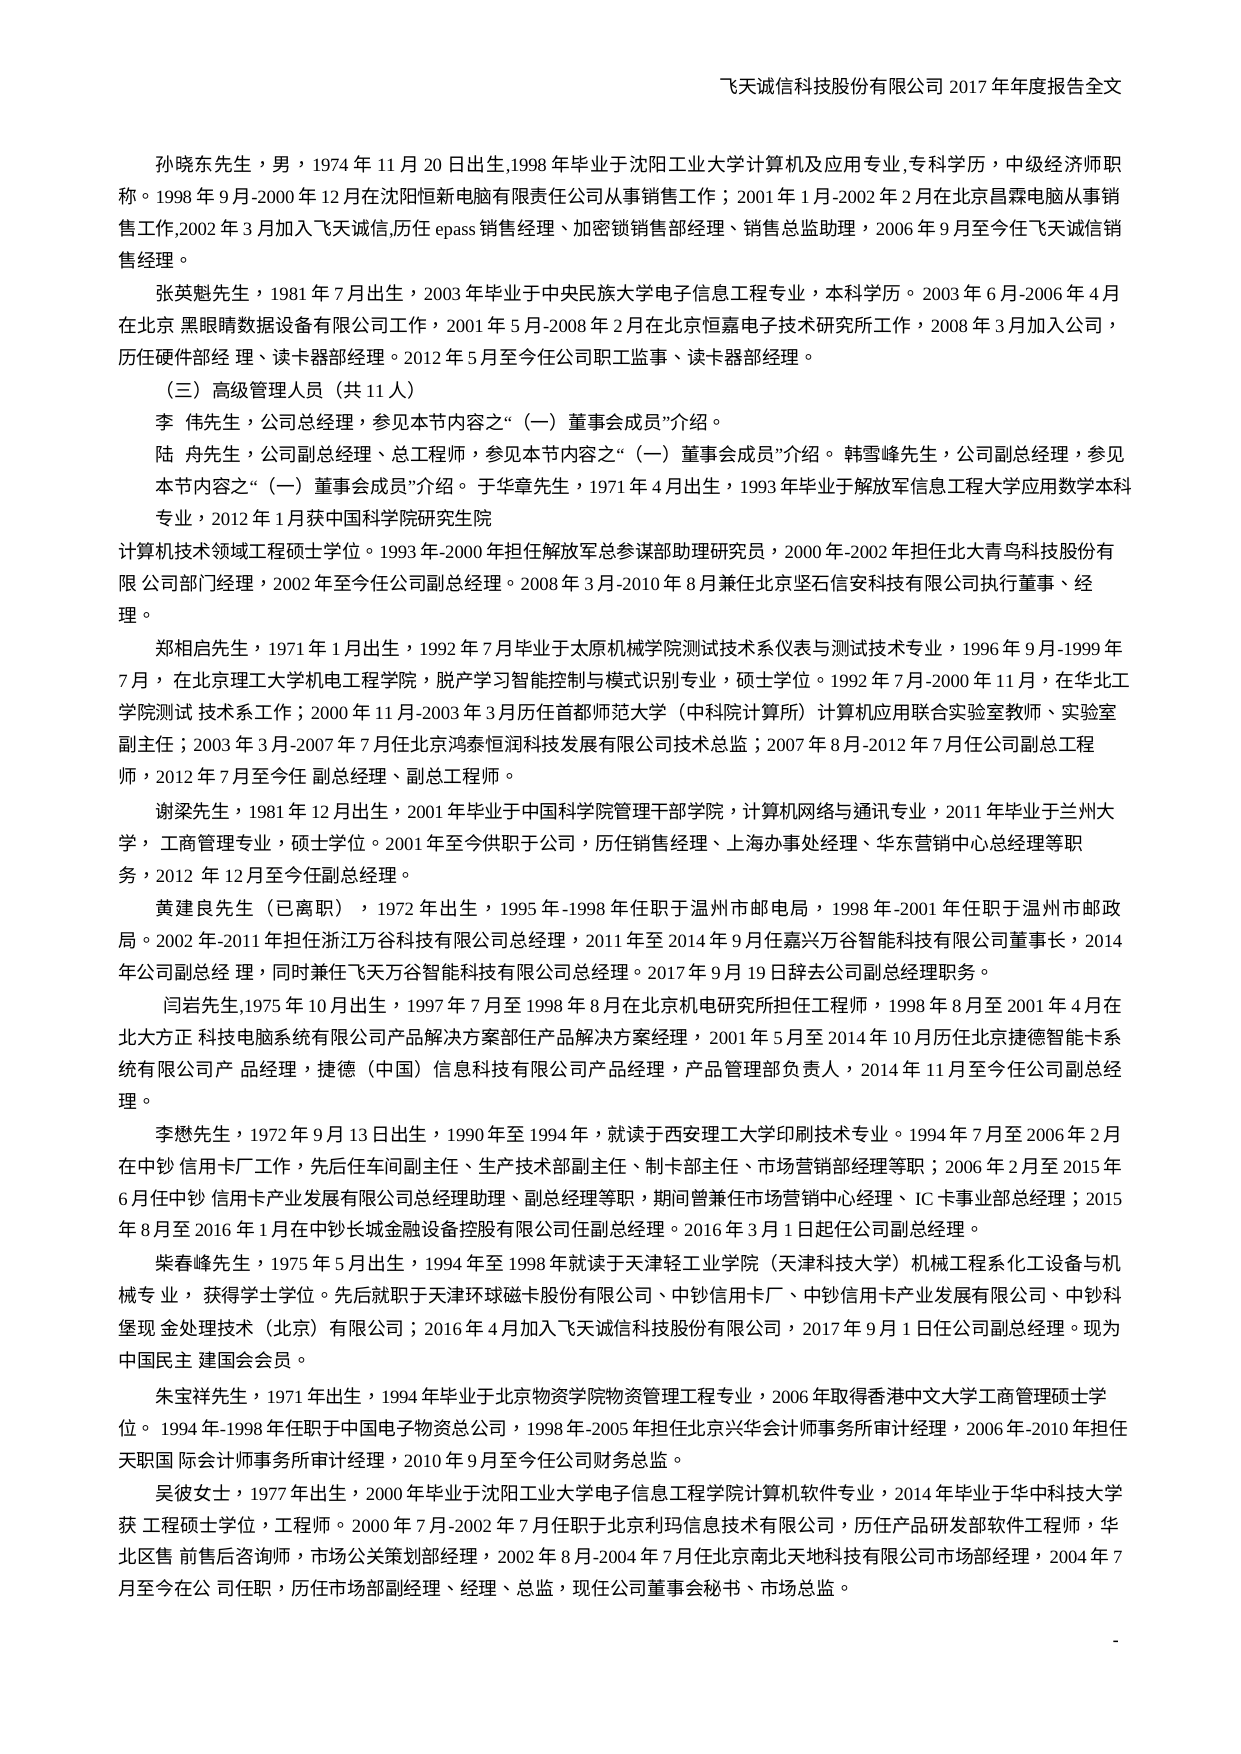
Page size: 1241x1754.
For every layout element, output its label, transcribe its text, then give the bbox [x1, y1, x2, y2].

text 张英魁先生，1981年7月出生，2003年毕业于中央民族大学电子信息工程专业，本科学历。2003年6月-2006年4月在北京 黑眼睛数据设备有限公司工作，2001年5月-2008年2月在北京恒嘉电子技术研究所工作，2008年3月加入公司，历任硬件部经 理、读卡器部经理。2012年5月至今任公司职工监事、读卡器部经理。 [118, 281, 1122, 370]
text 李 伟先生，公司总经理，参见本节内容之“（一）董事会成员”介绍。 [156, 410, 1133, 435]
text 郑相启先生，1971年1月出生，1992年7月毕业于太原机械学院测试技术系仪表与测试技术专业，1996年9月-1999年7月， 在北京理工大学机电工程学院，脱产学习智能控制与模式识别专业，硕士学位。1992年7月-2000年11月，在华北工学院测试 技术系工作；2000年11月-2003年3月历任首都师范大学（中科院计算所）计算机应用联合实验室教师、实验室副主任；2003 年3月-2007年7月任北京鸿泰恒润科技发展有限公司技术总监；2007年8月-2012年7月任公司副总工程师，2012年7月至今任 副总经理、副总工程师。 [118, 636, 1132, 789]
text 黄建良先生（已离职），1972年出生，1995年-1998年任职于温州市邮电局，1998年-2001年任职于温州市邮政局。2002 年-2011年担任浙江万谷科技有限公司总经理，2011年至2014年9月任嘉兴万谷智能科技有限公司董事长，2014年公司副总经 理，同时兼任飞天万谷智能科技有限公司总经理。2017年9月19日辞去公司副总经理职务。 [118, 895, 1122, 984]
text 李懋先生，1972年9月13日出生，1990年至1994年，就读于西安理工大学印刷技术专业。1994年7月至2006年2月在中钞 信用卡厂工作，先后任车间副主任、生产技术部副主任、制卡部主任、市场营销部经理等职；2006年2月至2015年6月任中钞 信用卡产业发展有限公司总经理助理、副总经理等职，期间曾兼任市场营销中心经理、IC卡事业部总经理；2015年8月至2016 年1月在中钞长城金融设备控股有限公司任副总经理。2016年3月1日起任公司副总经理。 [118, 1121, 1123, 1242]
text 计算机技术领域工程硕士学位。1993年-2000年担任解放军总参谋部助理研究员，2000年-2002年担任北大青鸟科技股份有限 公司部门经理，2002年至今任公司副总经理。2008年3月-2010年8月兼任北京坚石信安科技有限公司执行董事、经理。 [118, 539, 1122, 628]
text 谢梁先生，1981年12月出生，2001年毕业于中国科学院管理干部学院，计算机网络与通讯专业，2011年毕业于兰州大学， 工商管理专业，硕士学位。2001年至今供职于公司，历任销售经理、上海办事处经理、华东营销中心总经理等职务，2012 年12月至今任副总经理。 [118, 798, 1133, 888]
text 孙晓东先生，男，1974年11月20日出生,1998年毕业于沈阳工业大学计算机及应用专业,专科学历，中级经济师职称。1998 年9月-2000年12月在沈阳恒新电脑有限责任公司从事销售工作；2001年1月-2002年2月在北京昌霖电脑从事销售工作,2002年3 月加入飞天诚信,历任epass销售经理、加密锁销售部经理、销售总监助理，2006年9月至今任飞天诚信销售经理。 [118, 152, 1122, 273]
text 闫岩先生,1975年10月出生，1997年7月至1998年8月在北京机电研究所担任工程师，1998年8月至2001年4月在北大方正 科技电脑系统有限公司产品解决方案部任产品解决方案经理，2001年5月至2014年10月历任北京捷德智能卡系统有限公司产 品经理，捷德（中国）信息科技有限公司产品经理，产品管理部负责人，2014年11月至今任公司副总经理。 [118, 992, 1123, 1113]
text 吴彼女士，1977年出生，2000年毕业于沈阳工业大学电子信息工程学院计算机软件专业，2014年毕业于华中科技大学获 工程硕士学位，工程师。2000年7月-2002年7月任职于北京利玛信息技术有限公司，历任产品研发部软件工程师，华北区售 前售后咨询师，市场公关策划部经理，2002年8月-2004年7月任北京南北天地科技有限公司市场部经理，2004年7月至今在公 司任职，历任市场部副经理、经理、总监，现任公司董事会秘书、市场总监。 [118, 1480, 1123, 1601]
text 朱宝祥先生，1971年出生，1994年毕业于北京物资学院物资管理工程专业，2006年取得香港中文大学工商管理硕士学位。 1994年-1998年任职于中国电子物资总公司，1998年-2005年担任北京兴华会计师事务所审计经理，2006年-2010年担任天职国 际会计师事务所审计经理，2010年9月至今任公司财务总监。 [118, 1383, 1132, 1472]
text 陆 舟先生，公司副总经理、总工程师，参见本节内容之“（一）董事会成员”介绍。 韩雪峰先生，公司副总经理，参见本节内容之“（一）董事会成员”介绍。 于华章先生，1971年4月出生，1993年毕业于解放军信息工程大学应用数学本科专业，2012年1月获中国科学院研究生院 [156, 442, 1133, 531]
text 柴春峰先生，1975年5月出生，1994年至1998年就读于天津轻工业学院（天津科技大学）机械工程系化工设备与机械专 业， 获得学士学位。先后就职于天津环球磁卡股份有限公司、中钞信用卡厂、中钞信用卡产业发展有限公司、中钞科堡现 金处理技术（北京）有限公司；2016年4月加入飞天诚信科技股份有限公司，2017年9月1日任公司副总经理。现为中国民主 建国会会员。 [118, 1250, 1123, 1373]
text （三）高级管理人员（共11人） [156, 378, 439, 403]
